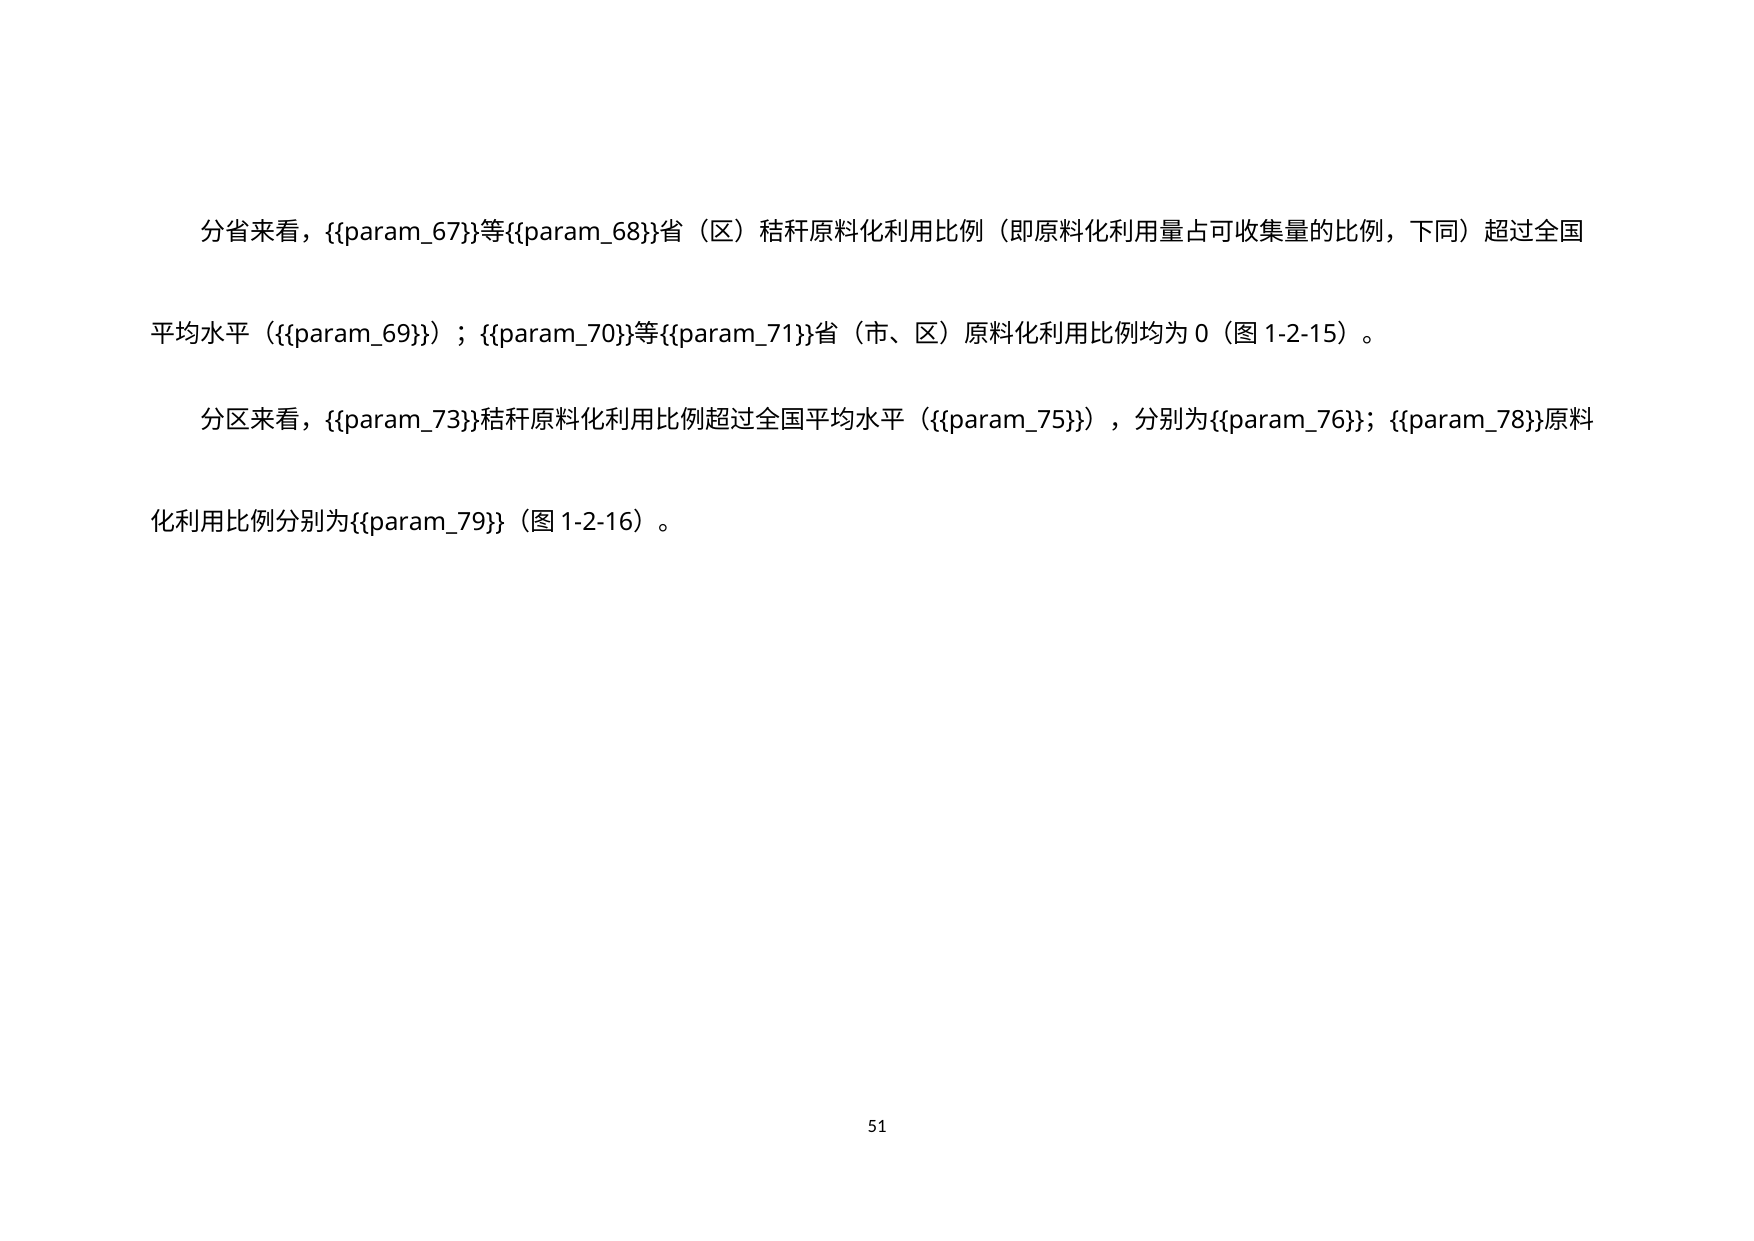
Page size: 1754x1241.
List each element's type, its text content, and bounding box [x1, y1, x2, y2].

text 分省来看，{{param_67}}等{{param_68}}省（区）秸秆原料化利用比例（即原料化利用量占可收集量的比例，下同）超过全国平均水平（{{param_69}}）；{{param_70}}等{{param_71}}省（市、区）原料化利用比例均为0（图1-2-15）。 [150, 196, 1604, 365]
text 分区来看，{{param_73}}秸秆原料化利用比例超过全国平均水平（{{param_75}}），分别为{{param_76}}；{{param_78}}原料化利用比例分别为{{param_79}}（图1-2-16）。 [150, 383, 1604, 553]
